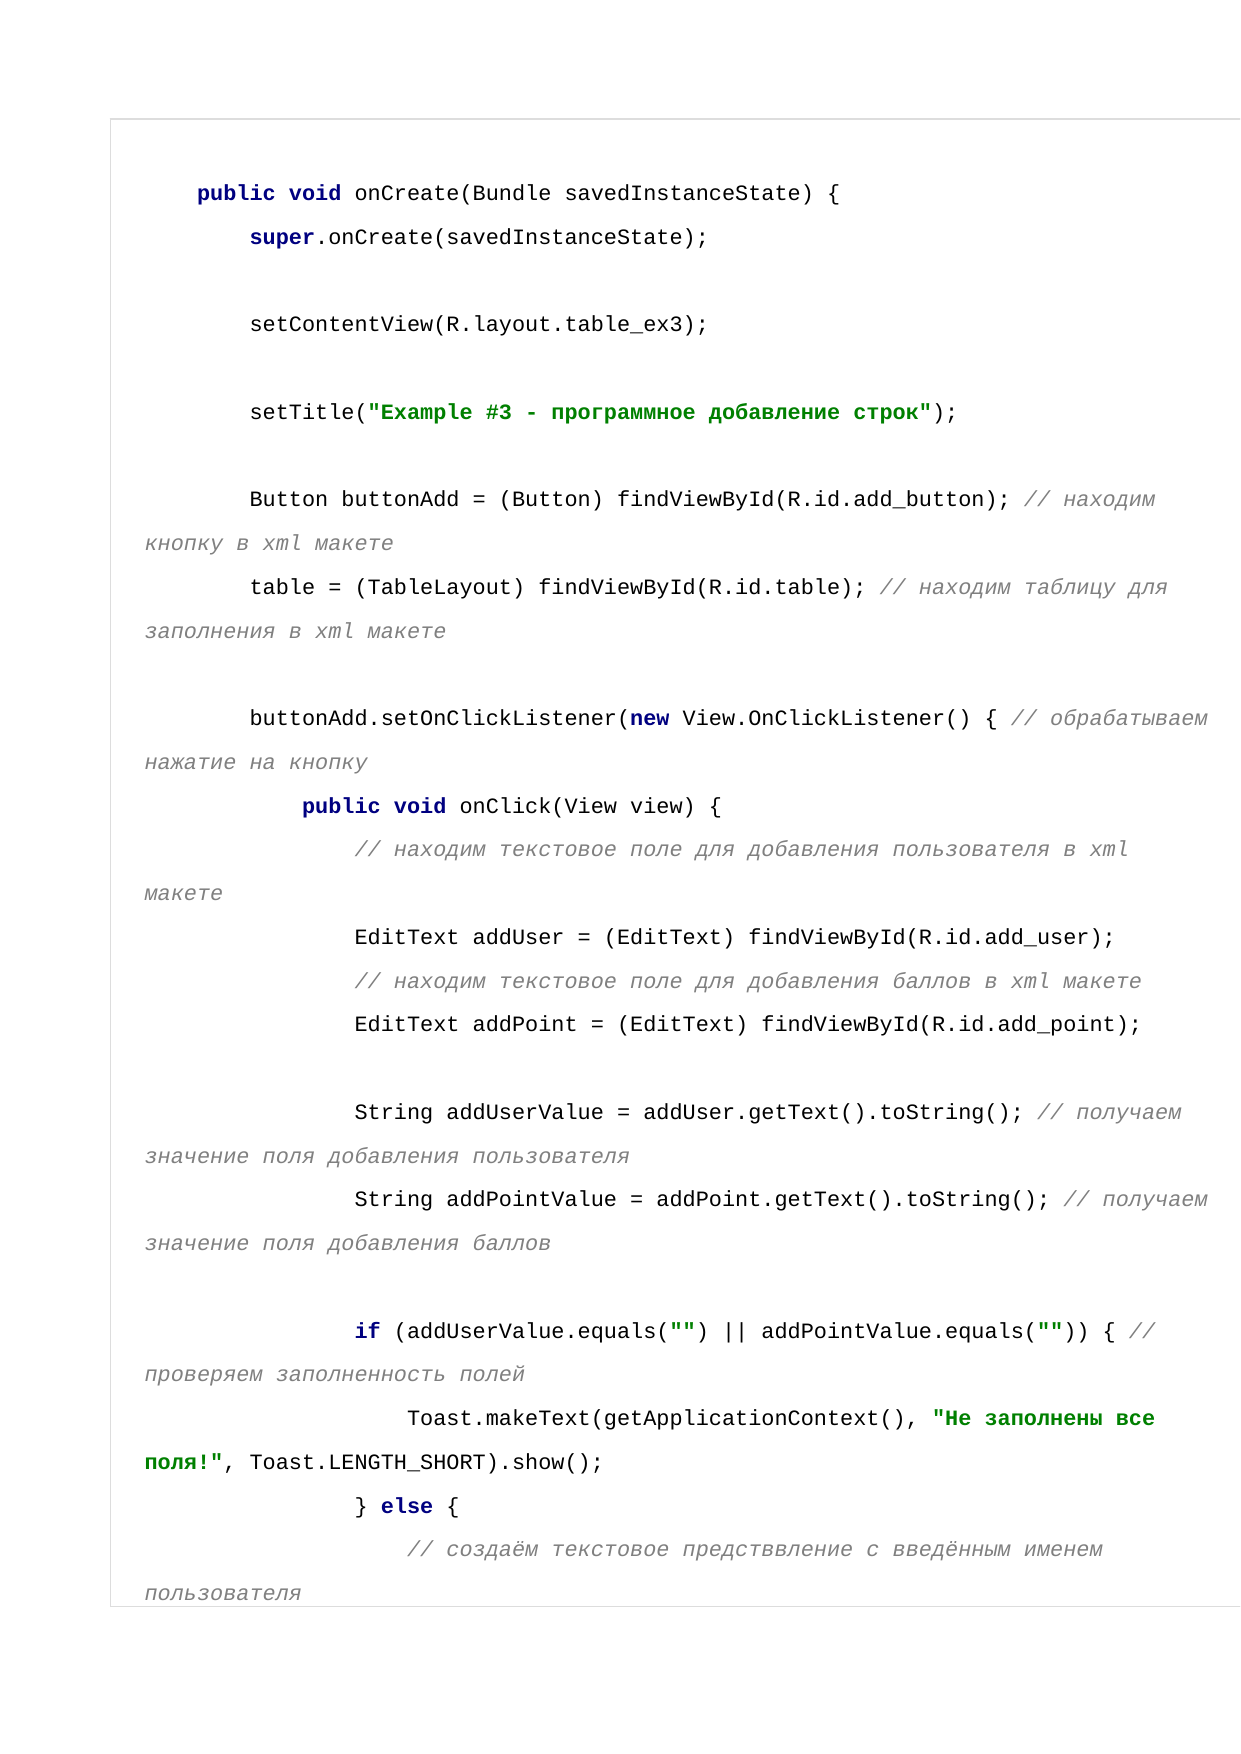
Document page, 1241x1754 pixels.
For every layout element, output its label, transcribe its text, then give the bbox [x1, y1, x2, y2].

text setContentView(R.layout.table_ex3); [111, 293, 1240, 337]
text // создаём текстовое предстввление с введённым именем пользователя [111, 1518, 1240, 1606]
text if (addUserValue.equals("") || addPointValue.equals("")) { // проверяем заполненность полей [111, 1299, 1240, 1387]
text public void onCreate(Bundle savedInstanceState) { [111, 162, 1240, 206]
text Toast.makeText(getApplicationContext(), "Не заполнены все поля!", Toast.LENGTH_SHORT).show(); [111, 1387, 1240, 1474]
text buttonAdd.setOnClickListener(new View.OnClickListener() { // обрабатываем нажатие на кнопку [111, 687, 1240, 774]
text } else { [111, 1474, 1240, 1518]
text String addPointValue = addPoint.getText().toString(); // получаем значение поля добавления баллов [111, 1168, 1240, 1256]
text table = (TableLayout) findViewById(R.id.table); // находим таблицу для заполнения в xml макете [111, 556, 1240, 643]
text public void onClick(View view) { [111, 774, 1240, 818]
text // находим текстовое поле для добавления пользователя в xml макете [111, 818, 1240, 906]
text EditText addPoint = (EditText) findViewById(R.id.add_point); [111, 993, 1240, 1037]
text String addUserValue = addUser.getText().toString(); // получаем значение поля добавления пользователя [111, 1081, 1240, 1168]
text super.onCreate(savedInstanceState); [111, 206, 1240, 249]
text setTitle("Example #3 - программное добавление строк"); [111, 381, 1240, 424]
text // находим текстовое поле для добавления баллов в xml макете [111, 949, 1240, 993]
text Button buttonAdd = (Button) findViewById(R.id.add_button); // находим кнопку в xml макете [111, 468, 1240, 556]
text EditText addUser = (EditText) findViewById(R.id.add_user); [111, 906, 1240, 949]
